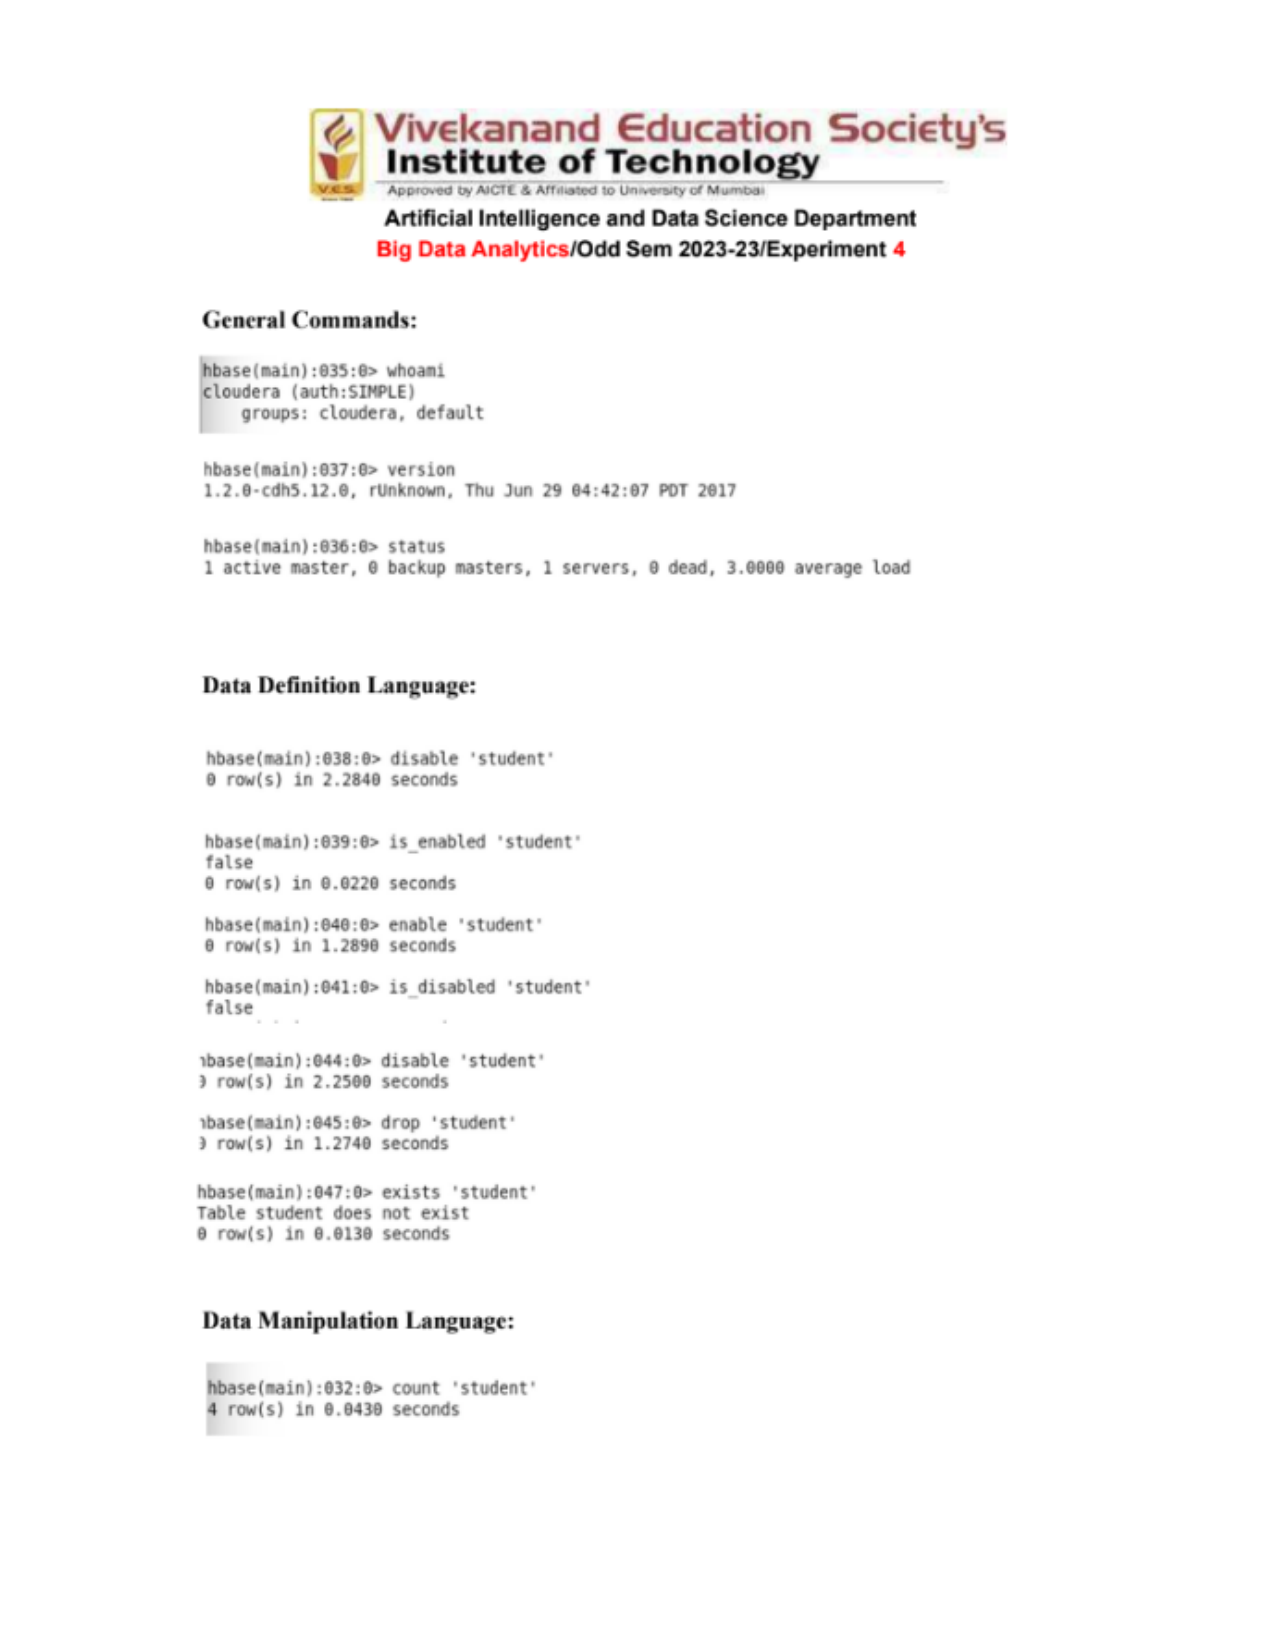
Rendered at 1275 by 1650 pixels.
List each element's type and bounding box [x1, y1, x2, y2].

picture [138, 105, 1063, 1477]
